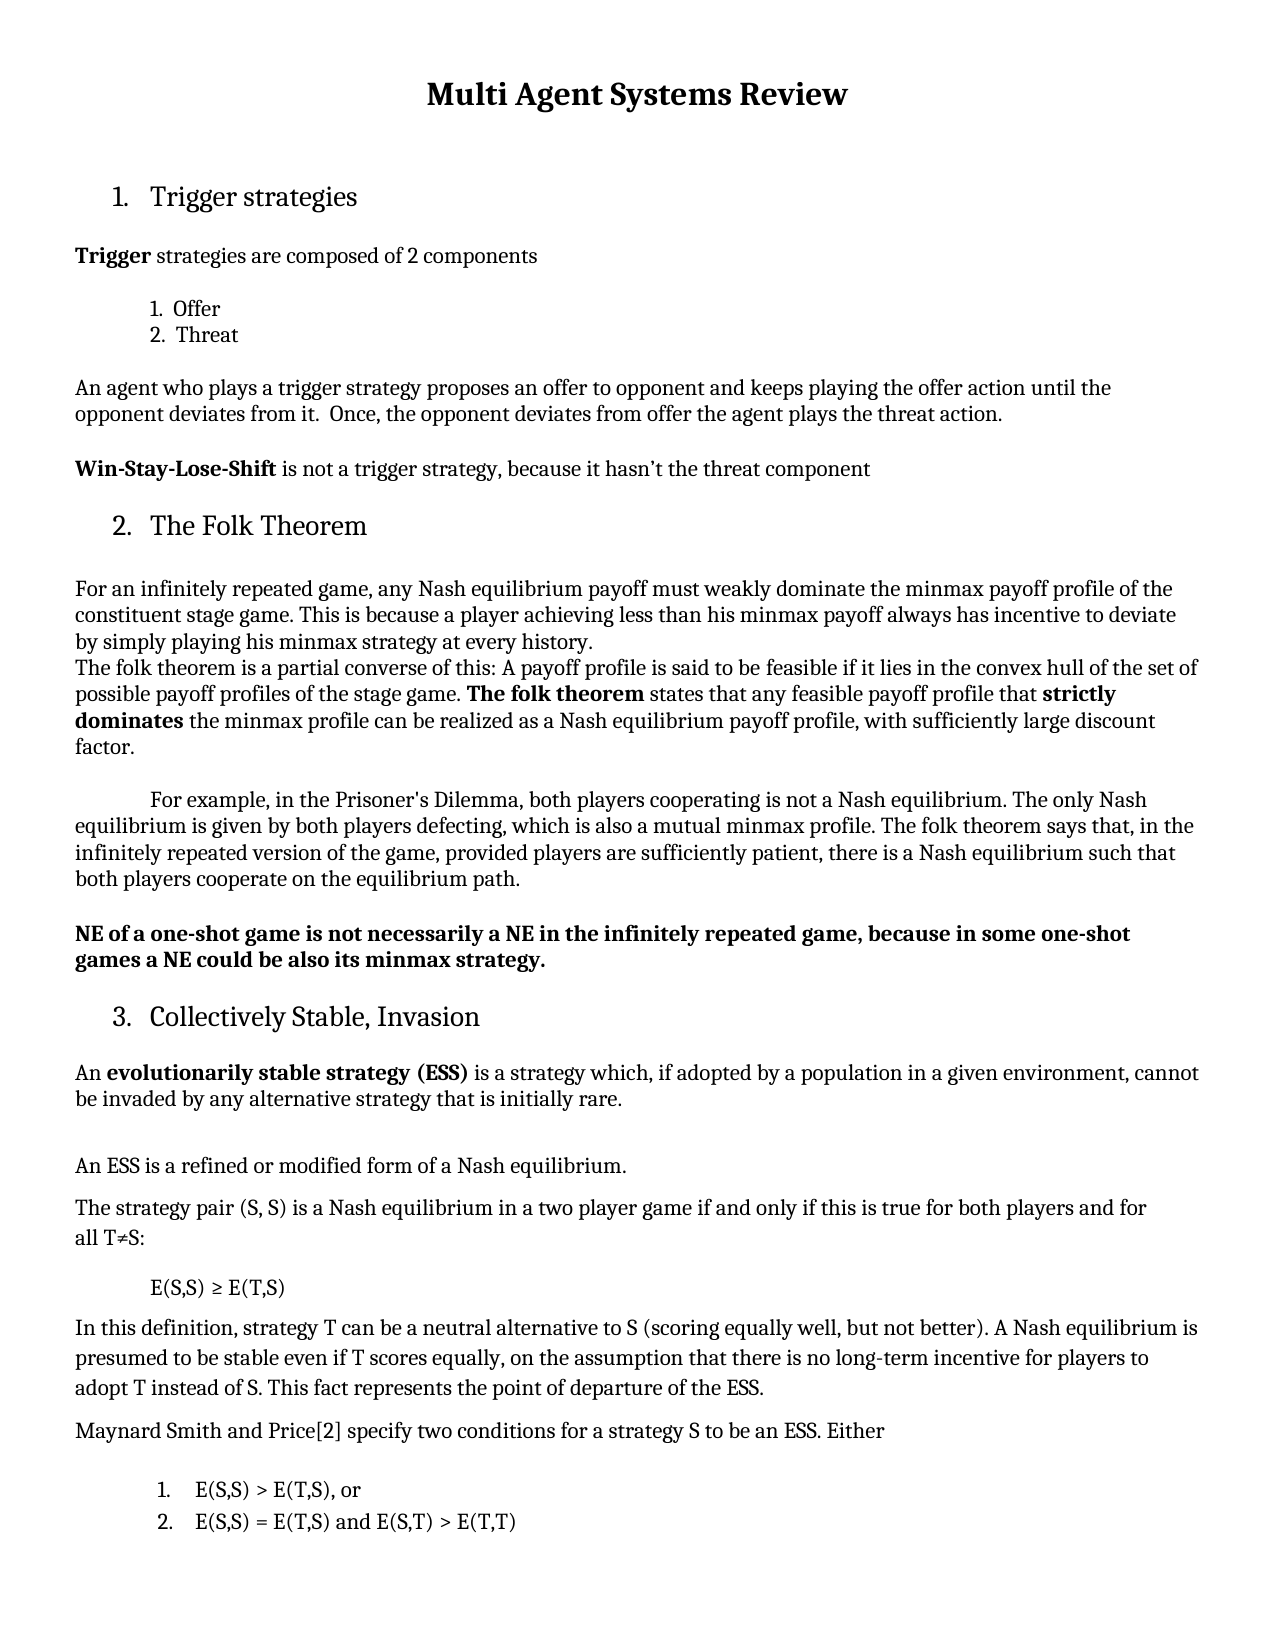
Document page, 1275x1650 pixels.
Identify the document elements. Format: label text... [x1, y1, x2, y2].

text 1. Offer [112, 295, 1200, 322]
text Trigger strategies are composed of 2 components [75, 243, 1200, 269]
text An ESS is a refined or modified form of a Nash equilibrium. [75, 1149, 1200, 1179]
text Maynard Smith and Price[2] specify two conditions for a strategy S to be an ESS. Either [75, 1414, 1200, 1444]
list The Folk Theorem [112, 509, 1200, 542]
text E(S,S) ≥ E(T,S) [150, 1264, 1200, 1301]
text An evolutionarily stable strategy (ESS) is a strategy which, if adopted by a population in a given environment, cannot be invaded by any alternative strategy that is initially rare. [75, 1060, 1200, 1112]
text In this definition, strategy T can be a neutral alternative to S (scoring equally well, but not better). A Nash equilibrium is presumed to be stable even if T scores equally, on the assumption that there is no long-term incentive for players to adopt T instead of S. This fact represents the point of departure of the ESS. [75, 1311, 1200, 1401]
text Win-Stay-Lose-Shift is not a trigger strategy, because it hasn’t the threat component [75, 456, 1200, 482]
text For an infinitely repeated game, any Nash equilibrium payoff must weakly dominate the minmax payoff profile of the constituent stage game. This is because a player achieving less than his minmax payoff always has incentive to deviate by simply playing his minmax strategy at every history. [75, 576, 1200, 655]
text Multi Agent Systems Review [75, 75, 1200, 113]
text The folk theorem is a partial converse of this: A payoff profile is said to be feasible if it lies in the convex hull of the set of possible payoff profiles of the stage game. The folk theorem states that any feasible payoff profile that strictly dominates the minmax profile can be realized as a Nash equilibrium payoff profile, with sufficiently large discount factor. [75, 655, 1200, 760]
text The strategy pair (S, S) is a Nash equilibrium in a two player game if and only if this is true for both players and for all T≠S: [75, 1191, 1200, 1251]
list E(S,S) > E(T,S), or [157, 1473, 1200, 1503]
text An agent who plays a trigger strategy proposes an offer to opponent and keeps playing the offer action until the opponent deviates from it. Once, the opponent deviates from offer the agent plays the threat action. [75, 374, 1200, 427]
text NE of a one-shot game is not necessarily a NE in the infinitely repeated game, because in some one-shot games a NE could be also its minmax strategy. [75, 921, 1200, 973]
list E(S,S) = E(T,S) and E(S,T) > E(T,T) [157, 1505, 1200, 1535]
text 2. Threat [112, 322, 1200, 348]
list Collectively Stable, Invasion [112, 1000, 1200, 1033]
list Trigger strategies [112, 180, 1200, 214]
text For example, in the Prisoner's Dilemma, both players cooperating is not a Nash equilibrium. The only Nash equilibrium is given by both players defecting, which is also a mutual minmax profile. The folk theorem says that, in the infinitely repeated version of the game, provided players are sufficiently patient, there is a Nash equilibrium such that both players cooperate on the equilibrium path. [75, 787, 1200, 892]
